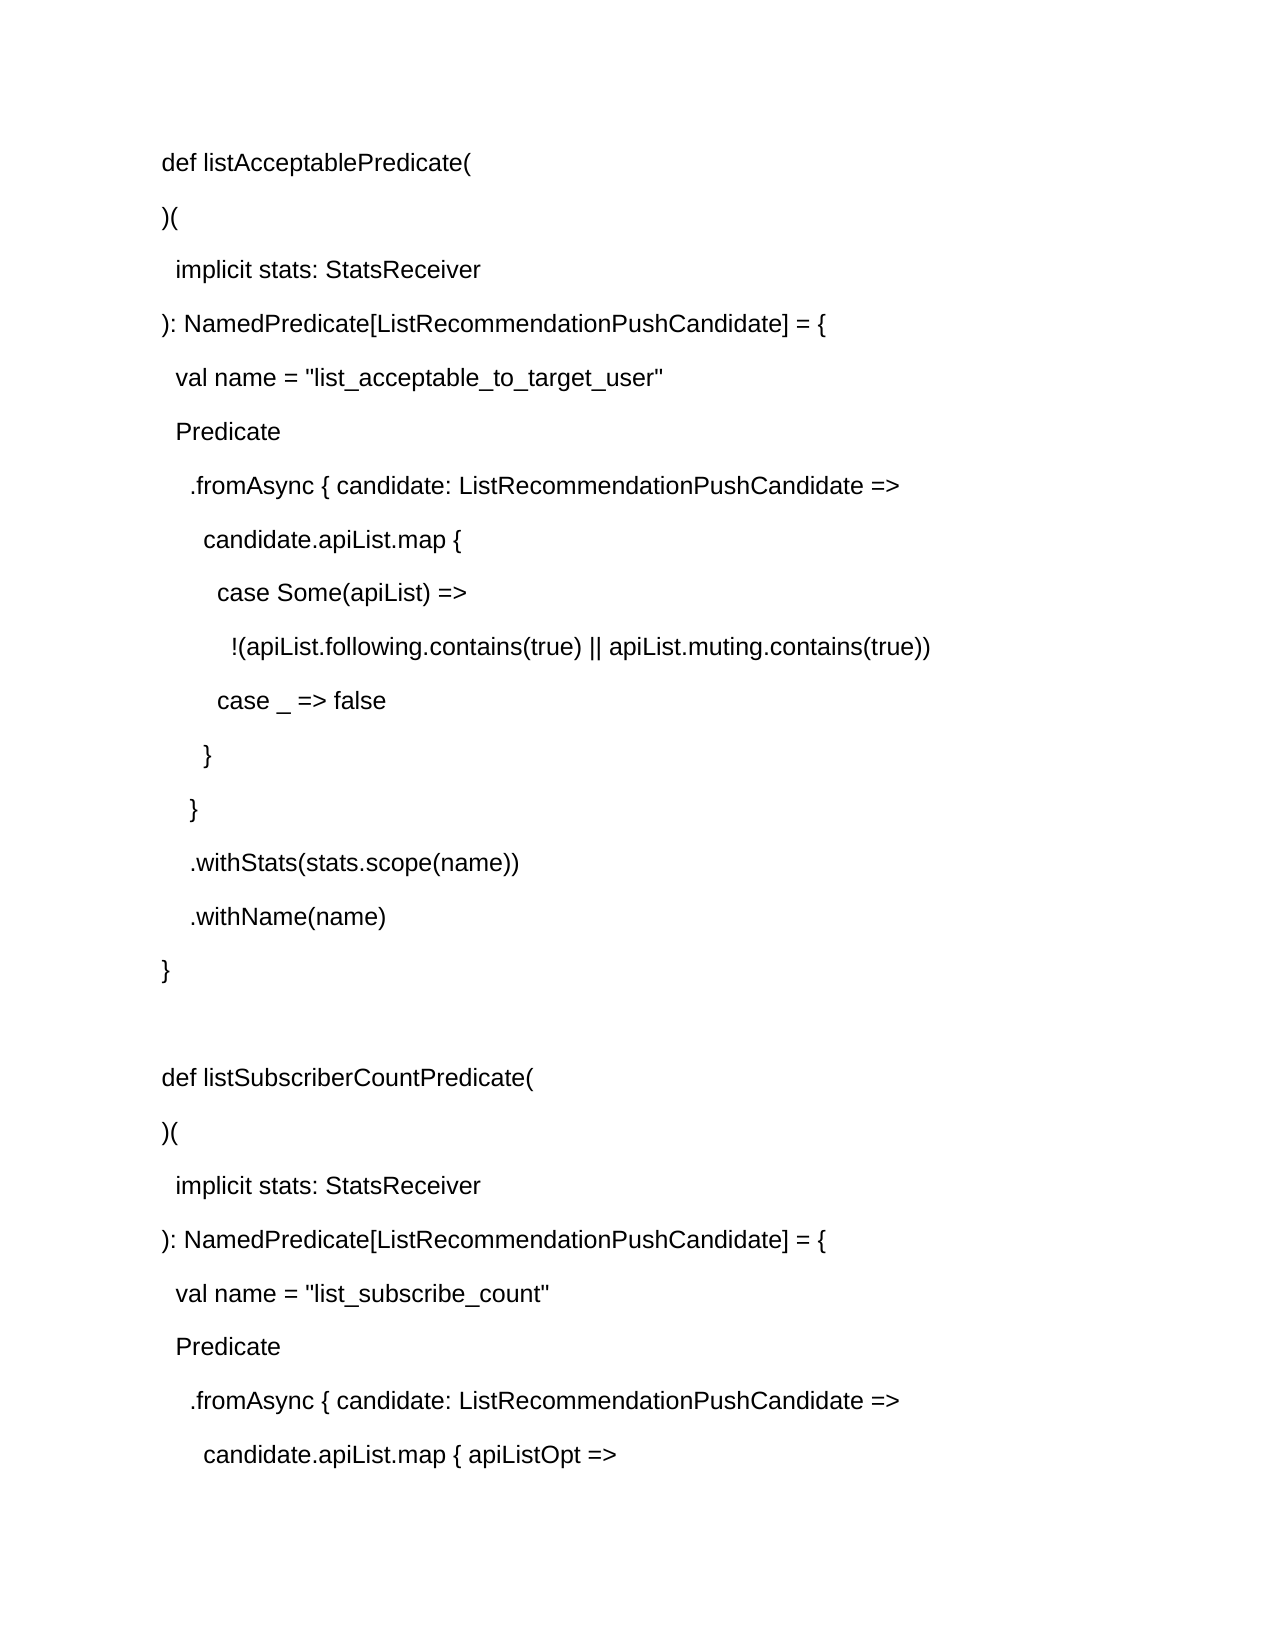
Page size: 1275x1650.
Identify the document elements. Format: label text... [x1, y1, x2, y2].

text def listSubscriberCountPredicate( [148, 1063, 1127, 1092]
text candidate.apiList.map { apiListOpt => [148, 1440, 1127, 1469]
text !(apiList.following.contains(true) || apiList.muting.contains(true)) [148, 632, 1127, 661]
text )( [148, 1117, 1127, 1146]
text .withName(name) [148, 902, 1127, 930]
text val name = "list_acceptable_to_target_user" [148, 363, 1127, 392]
text .fromAsync { candidate: ListRecommendationPushCandidate => [148, 1386, 1127, 1415]
text ): NamedPredicate[ListRecommendationPushCandidate] = { [148, 309, 1127, 338]
text .fromAsync { candidate: ListRecommendationPushCandidate => [148, 471, 1127, 499]
text case Some(apiList) => [148, 578, 1127, 607]
text .withStats(stats.scope(name)) [148, 848, 1127, 876]
text Predicate [148, 417, 1127, 446]
text val name = "list_subscribe_count" [148, 1278, 1127, 1307]
text } [148, 794, 1127, 823]
text candidate.apiList.map { [148, 524, 1127, 553]
text ): NamedPredicate[ListRecommendationPushCandidate] = { [148, 1225, 1127, 1253]
text implicit stats: StatsReceiver [148, 255, 1127, 284]
text def listAcceptablePredicate( [148, 148, 1127, 176]
text } [148, 955, 1127, 984]
text } [148, 740, 1127, 769]
text implicit stats: StatsReceiver [148, 1171, 1127, 1199]
text )( [148, 201, 1127, 230]
text Predicate [148, 1332, 1127, 1361]
text case _ => false [148, 686, 1127, 715]
